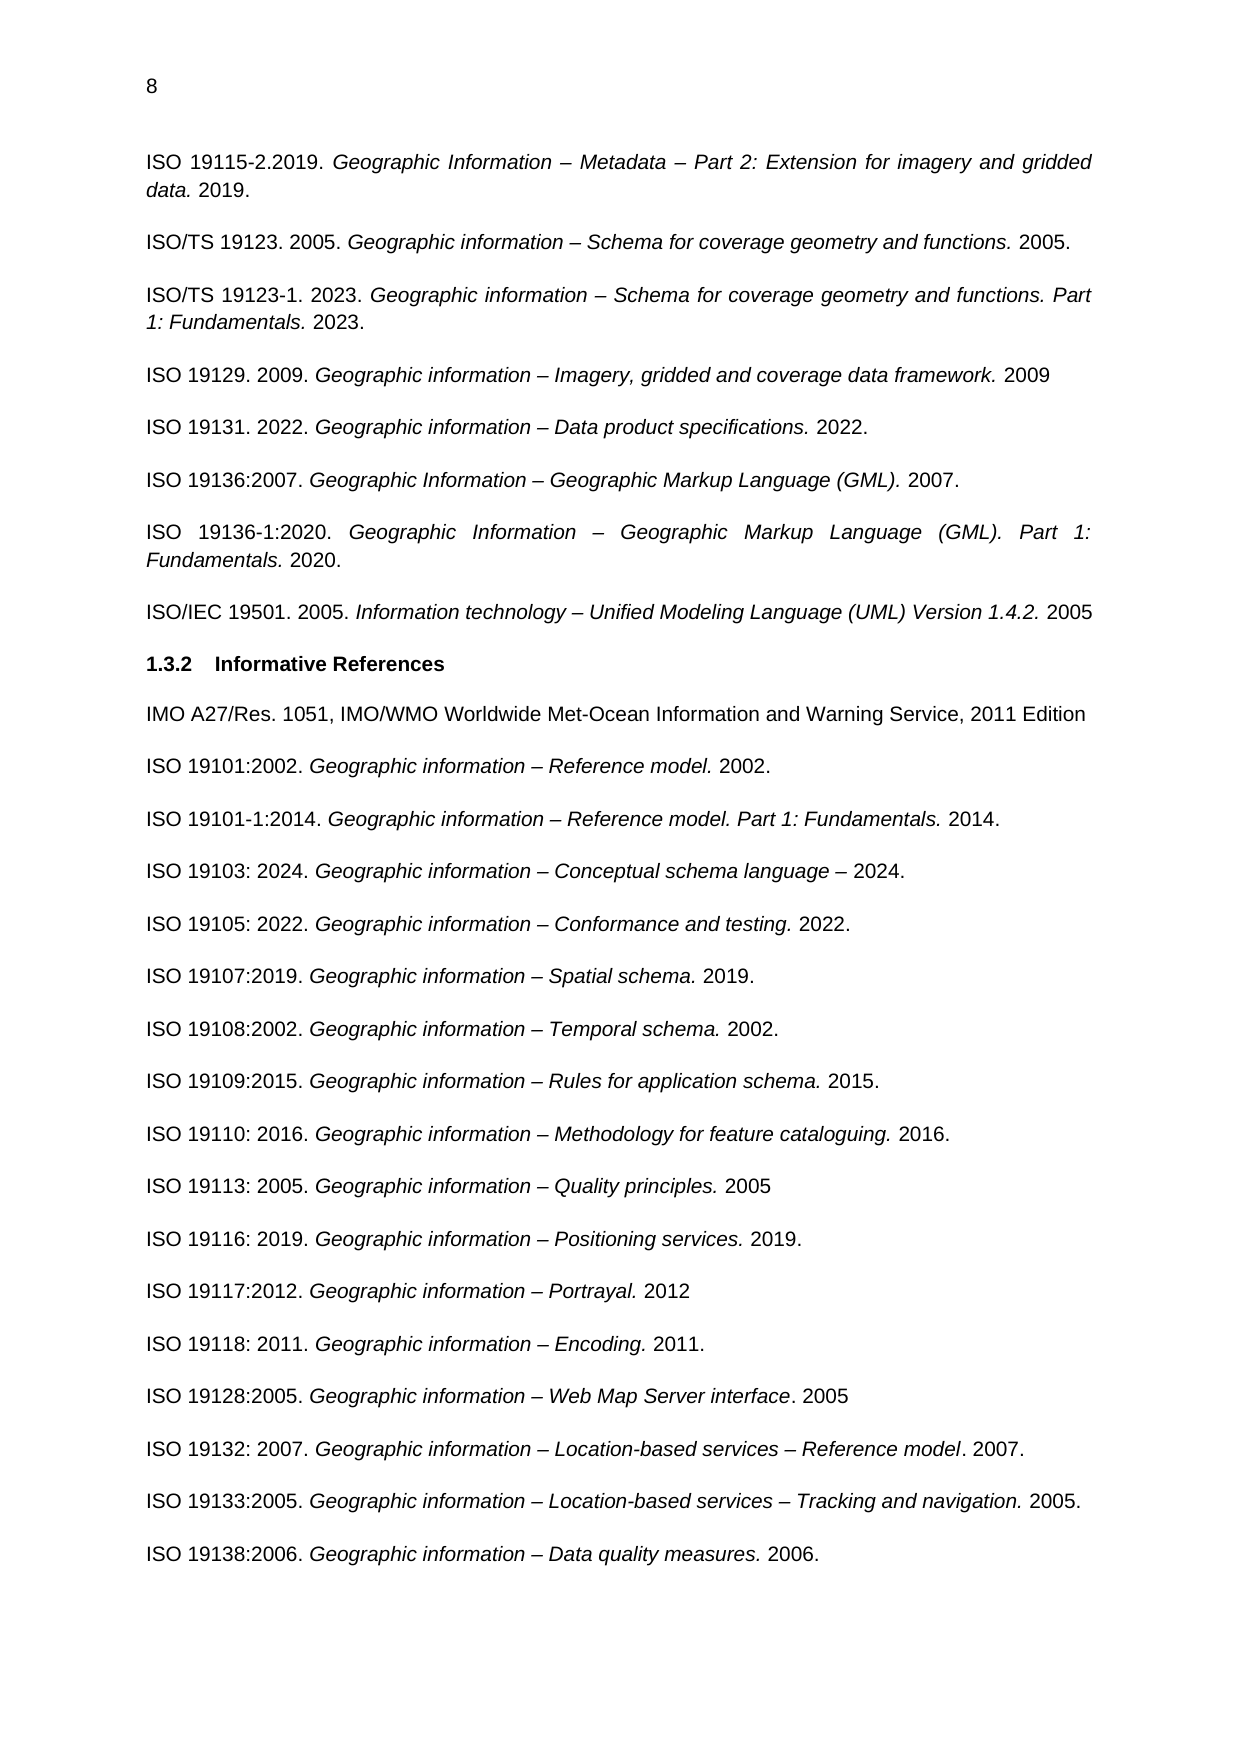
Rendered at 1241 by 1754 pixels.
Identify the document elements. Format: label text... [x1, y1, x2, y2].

subtitle Informative References [146, 652, 1094, 676]
text ISO 19132: 2007. Geographic information – Location-based services – Reference model. 2007. [146, 1436, 1094, 1460]
text ISO 19103: 2024. Geographic information – Conceptual schema language – 2024. [146, 859, 1094, 883]
text ISO 19109:2015. Geographic information – Rules for application schema. 2015. [146, 1069, 1094, 1093]
text ISO 19129. 2009. Geographic information – Imagery, gridded and coverage data framework. 2009 [146, 362, 1094, 386]
text ISO 19133:2005. Geographic information – Location-based services – Tracking and navigation. 2005. [146, 1489, 1094, 1513]
text ISO 19101-1:2014. Geographic information – Reference model. Part 1: Fundamentals. 2014. [146, 806, 1094, 830]
text ISO 19110: 2016. Geographic information – Methodology for feature cataloguing. 2016. [146, 1121, 1094, 1145]
text ISO 19115-2.2019. Geographic Information – Metadata – Part 2: Extension for imagery and gridded data. 2019. [146, 150, 1094, 201]
text ISO 19136:2007. Geographic Information – Geographic Markup Language (GML). 2007. [146, 467, 1094, 491]
text ISO/TS 19123. 2005. Geographic information – Schema for coverage geometry and functions. 2005. [146, 230, 1094, 254]
text ISO 19107:2019. Geographic information – Spatial schema. 2019. [146, 964, 1094, 988]
text ISO 19118: 2011. Geographic information – Encoding. 2011. [146, 1331, 1094, 1355]
text ISO 19101:2002. Geographic information – Reference model. 2002. [146, 754, 1094, 778]
text ISO/TS 19123-1. 2023. Geographic information – Schema for coverage geometry and functions. Part 1: Fundamentals. 2023. [146, 282, 1094, 334]
text ISO 19113: 2005. Geographic information – Quality principles. 2005 [146, 1174, 1094, 1198]
text ISO 19136-1:2020. Geographic Information – Geographic Markup Language (GML). Part 1: Fundamentals. 2020. [146, 520, 1094, 571]
text ISO 19116: 2019. Geographic information – Positioning services. 2019. [146, 1226, 1094, 1250]
text ISO 19105: 2022. Geographic information – Conformance and testing. 2022. [146, 911, 1094, 935]
text ISO 19138:2006. Geographic information – Data quality measures. 2006. [146, 1541, 1094, 1565]
text ISO 19117:2012. Geographic information – Portrayal. 2012 [146, 1279, 1094, 1303]
text ISO 19128:2005. Geographic information – Web Map Server interface. 2005 [146, 1384, 1094, 1408]
text ISO 19108:2002. Geographic information – Temporal schema. 2002. [146, 1016, 1094, 1040]
text ISO/IEC 19501. 2005. Information technology – Unified Modeling Language (UML) Version 1.4.2. 2005 [146, 600, 1094, 624]
text ISO 19131. 2022. Geographic information – Data product specifications. 2022. [146, 415, 1094, 439]
text IMO A27/Res. 1051, IMO/WMO Worldwide Met-Ocean Information and Warning Service, 2011 Edition [146, 701, 1094, 725]
